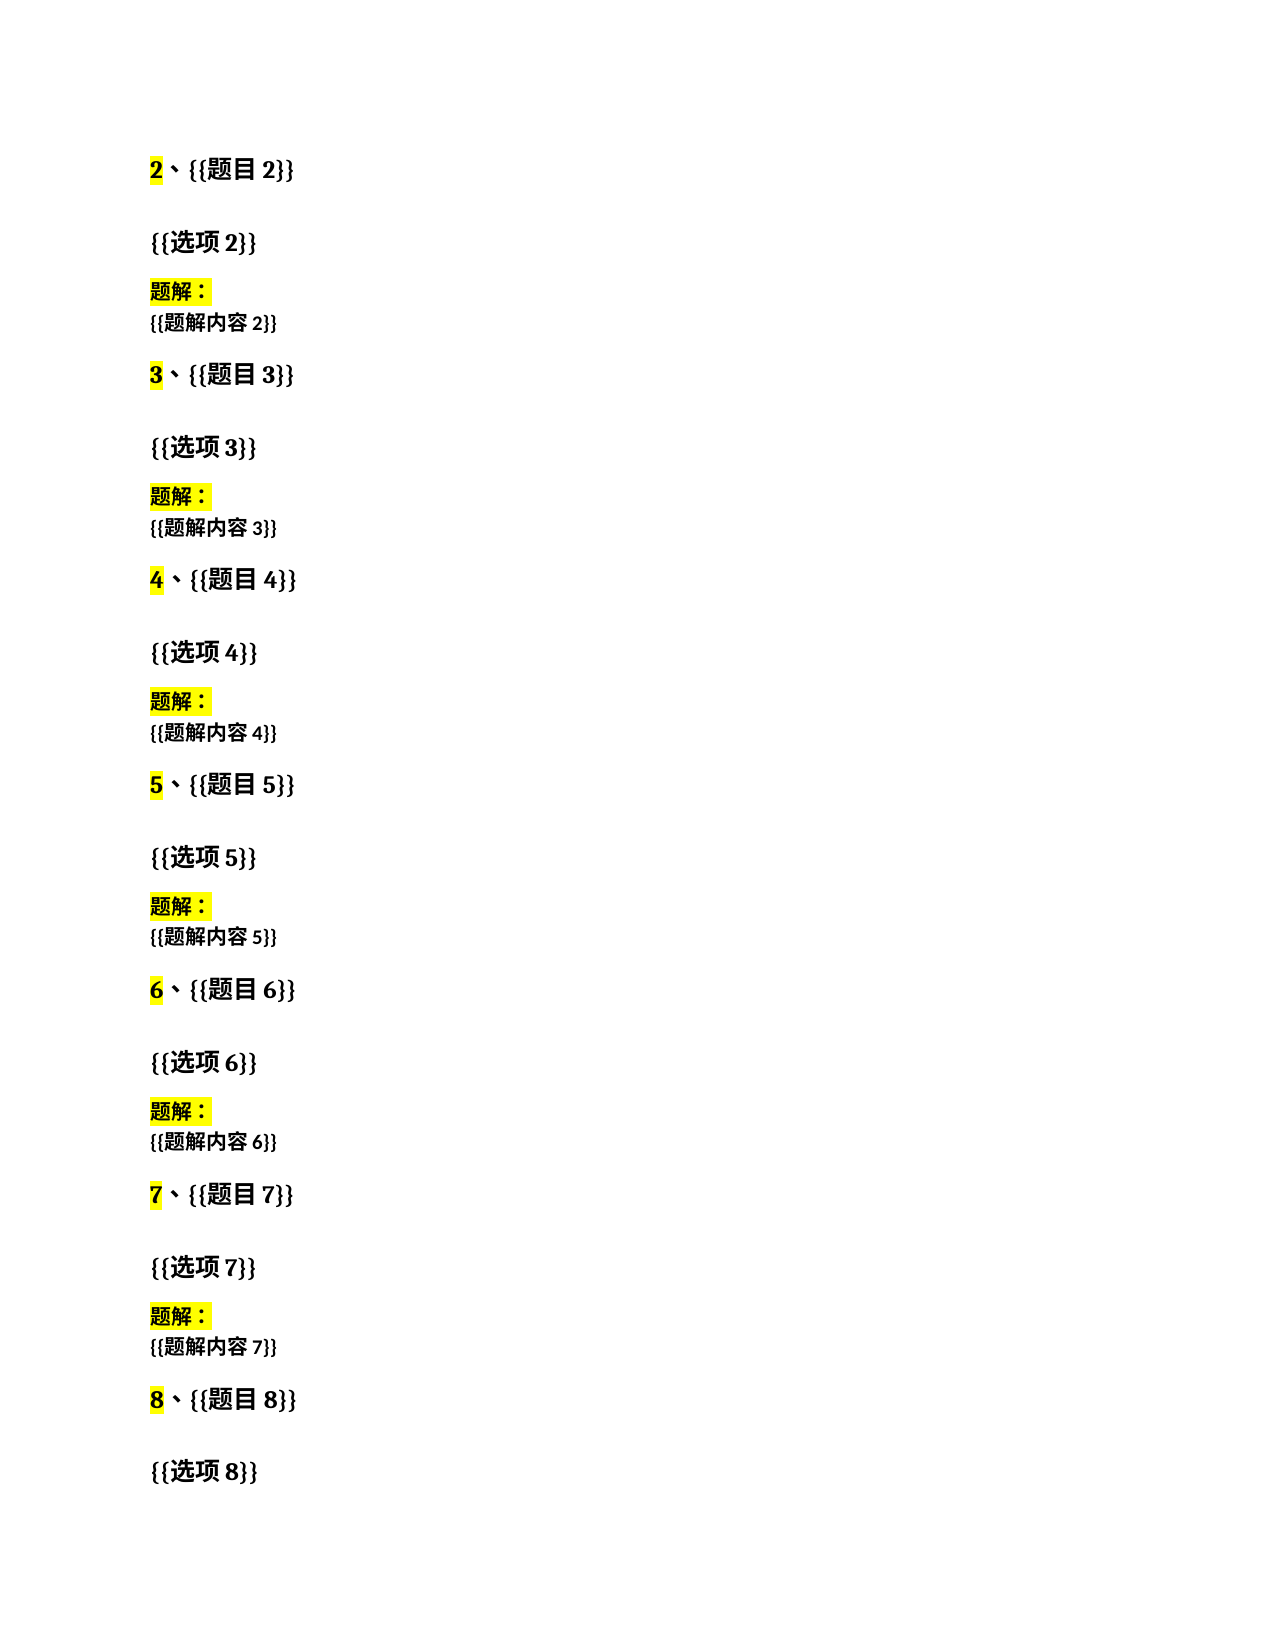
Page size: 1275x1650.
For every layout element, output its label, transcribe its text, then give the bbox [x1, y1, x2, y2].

text 题解： {{题解内容7}} [150, 1302, 1125, 1361]
text 4、{{题目4}} {{答案4}} {{选项4}} [150, 560, 1125, 668]
text 8、{{题目8}} {{答案8}} {{选项8}} [150, 1379, 1125, 1488]
text 题解： {{题解内容6}} [150, 1097, 1125, 1156]
text 3、{{题目3}} {{答案3}} {{选项3}} [150, 355, 1125, 464]
text 6、{{题目6}} {{答案6}} {{选项6}} [150, 969, 1125, 1078]
text 5、{{题目5}} {{答案5}} {{选项5}} [150, 765, 1125, 873]
text 题解： {{题解内容4}} [150, 687, 1125, 746]
text 2、{{题目2}} {{答案2}} {{选项2}} [150, 150, 1125, 259]
text 题解： {{题解内容3}} [150, 482, 1125, 541]
text 7、{{题目7}} {{答案7}} {{选项7}} [150, 1174, 1125, 1283]
text 题解： {{题解内容5}} [150, 892, 1125, 951]
text 题解： {{题解内容2}} [150, 277, 1125, 336]
